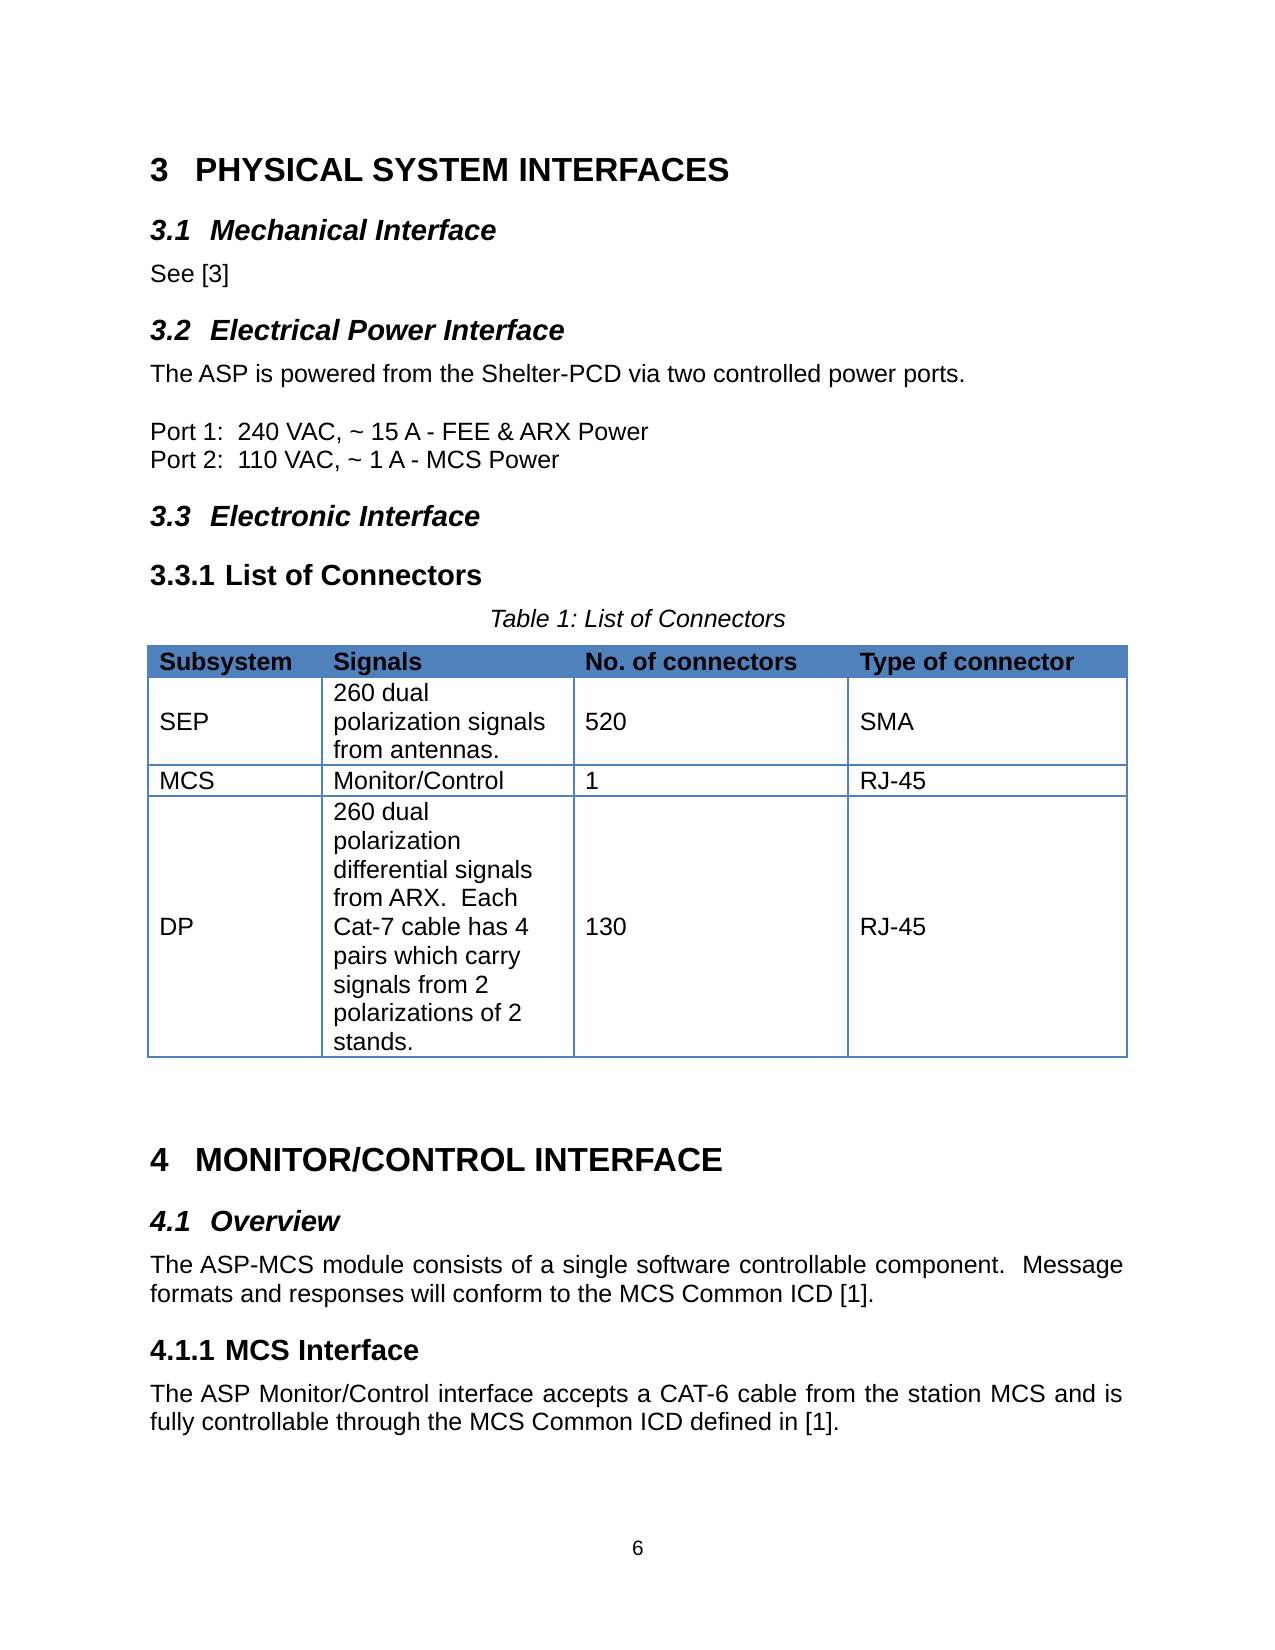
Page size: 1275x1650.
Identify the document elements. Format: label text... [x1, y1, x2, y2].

subtitle 3.3.1 List of Connectors [150, 558, 1125, 591]
text The ASP Monitor/Control interface accepts a CAT-6 cable from the station MCS and is fully controllable through the MCS Common ICD defined in [1]. [150, 1378, 1125, 1436]
text The ASP is powered from the Shelter-PCD via two controlled power ports. [150, 359, 1125, 388]
table_header Type of connector [849, 647, 1126, 676]
text Table 1: List of Connectors [150, 604, 1125, 633]
table_cell RJ-45 [849, 797, 1126, 1056]
subtitle 4 MONITOR/CONTROL INTERFACE [150, 1141, 1125, 1179]
subtitle 3.1 Mechanical Interface [150, 213, 1125, 247]
table_cell SMA [849, 678, 1126, 764]
subtitle 3.3 Electronic Interface [150, 499, 1125, 533]
table_cell 260 dual polarization differential signals from ARX. Each Cat-7 cable has 4 pairs which carry signals from 2 polarizations of 2 stands. [323, 797, 573, 1056]
table_header Subsystem [149, 647, 321, 676]
text The ASP-MCS module consists of a single software controllable component. Message formats and responses will conform to the MCS Common ICD [1]. [150, 1250, 1125, 1307]
text Port 2: 110 VAC, ~ 1 A - MCS Power [150, 446, 1125, 474]
subtitle 3 PHYSICAL SYSTEM INTERFACES [150, 150, 1125, 188]
subtitle 4.1 Overview [150, 1204, 1125, 1237]
subtitle 3.2 Electrical Power Interface [150, 313, 1125, 347]
table_cell DP [149, 797, 321, 1056]
table_cell 130 [575, 797, 847, 1056]
table_cell 1 [575, 766, 847, 795]
table_cell 260 dual polarization signals from antennas. [323, 678, 573, 764]
table_cell MCS [149, 766, 321, 795]
table_cell SEP [149, 678, 321, 764]
text Port 1: 240 VAC, ~ 15 A - FEE & ARX Power [150, 417, 1125, 446]
table_cell Monitor/Control [323, 766, 573, 795]
table_cell RJ-45 [849, 766, 1126, 795]
table_header No. of connectors [575, 647, 847, 676]
text See [3] [150, 259, 1125, 288]
subtitle 4.1.1 MCS Interface [150, 1332, 1125, 1366]
table_header Signals [323, 647, 573, 676]
table_cell 520 [575, 678, 847, 764]
